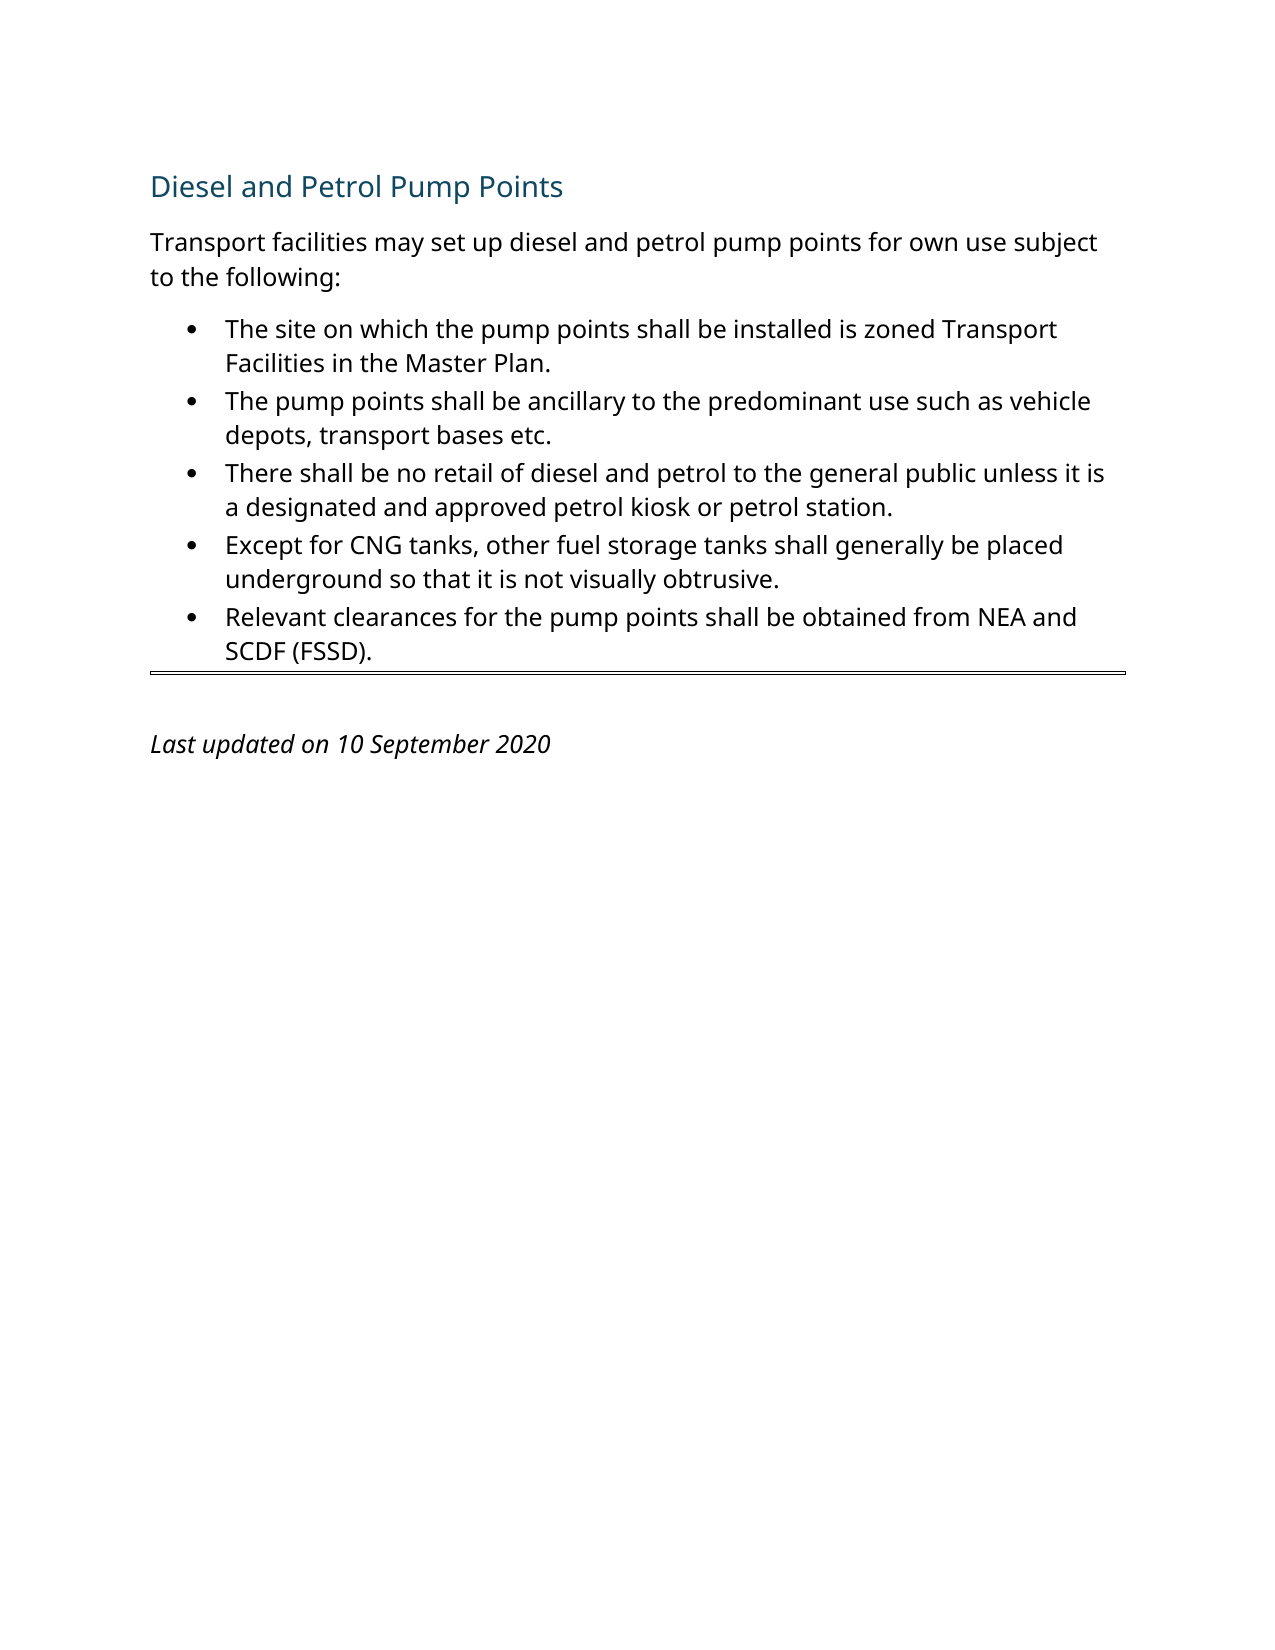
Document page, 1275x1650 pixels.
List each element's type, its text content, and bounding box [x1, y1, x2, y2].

text Last updated on 10 September 2020 [150, 726, 1125, 760]
subtitle Diesel and Petrol Pump Points [150, 167, 1125, 206]
list Except for CNG tanks, other fuel storage tanks shall generally be placed underground so that it is not visually obtrusive. [187, 528, 1125, 596]
list The pump points shall be ancillary to the predominant use such as vehicle depots, transport bases etc. [187, 384, 1125, 452]
text Transport facilities may set up diesel and petrol pump points for own use subject to the following: [150, 225, 1125, 293]
list The site on which the pump points shall be installed is zoned Transport Facilities in the Master Plan. [187, 312, 1125, 380]
list Relevant clearances for the pump points shall be obtained from NEA and SCDF (FSSD). [187, 599, 1125, 668]
list There shall be no retail of diesel and petrol to the general public unless it is a designated and approved petrol kiosk or petrol station. [187, 456, 1125, 524]
